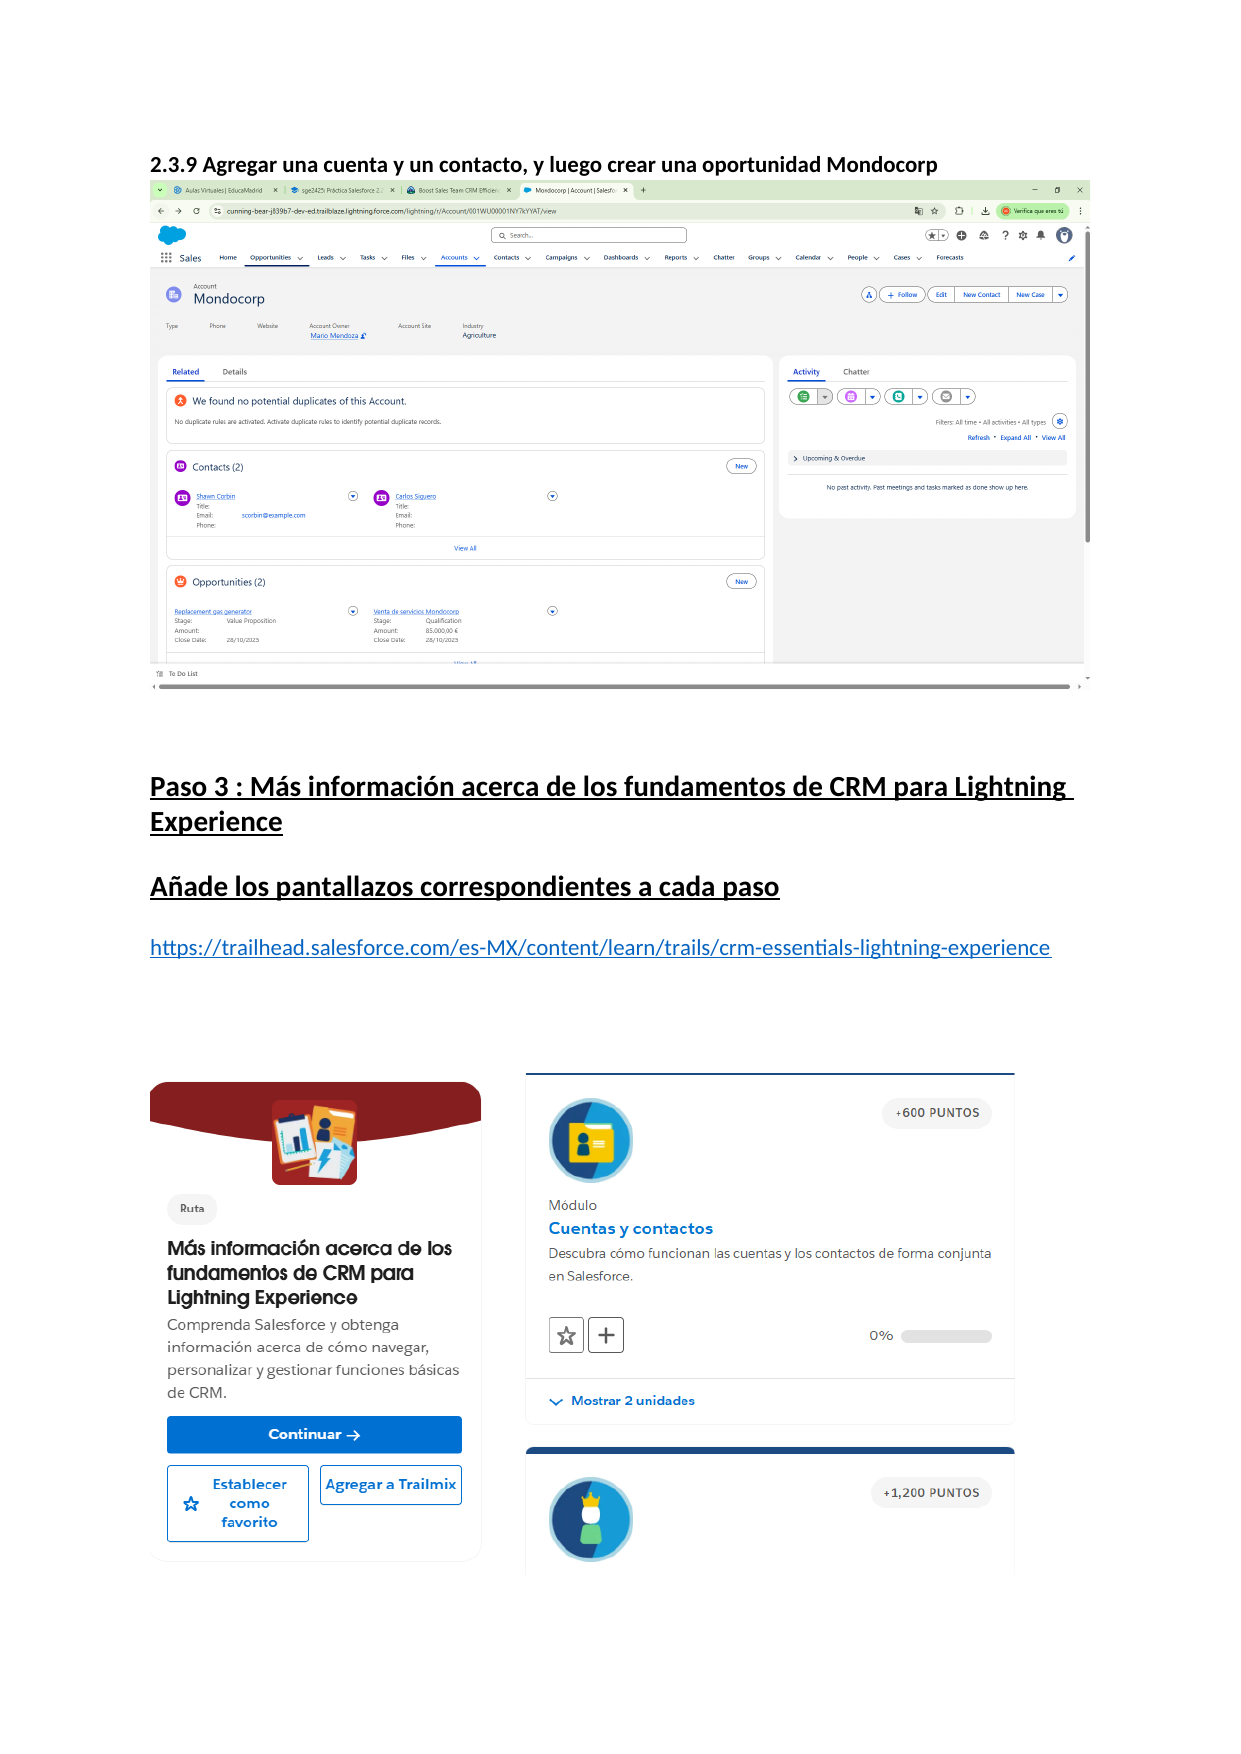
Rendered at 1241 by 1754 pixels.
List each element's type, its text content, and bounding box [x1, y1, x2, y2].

subtitle Añade los pantallazos correspondientes a cada paso [150, 868, 1090, 904]
text 2.3.9 Agregar una cuenta y un contacto, y luego crear una oportunidad Mondocorp [150, 150, 1090, 180]
subtitle Paso 3 : Más información acerca de los fundamentos de CRM para Lightning Experience [150, 768, 1090, 839]
picture [150, 180, 1091, 690]
picture [150, 1073, 1015, 1575]
text https://trailhead.salesforce.com/es-MX/content/learn/trails/crm-essentials-lightning-experience [150, 933, 1090, 961]
